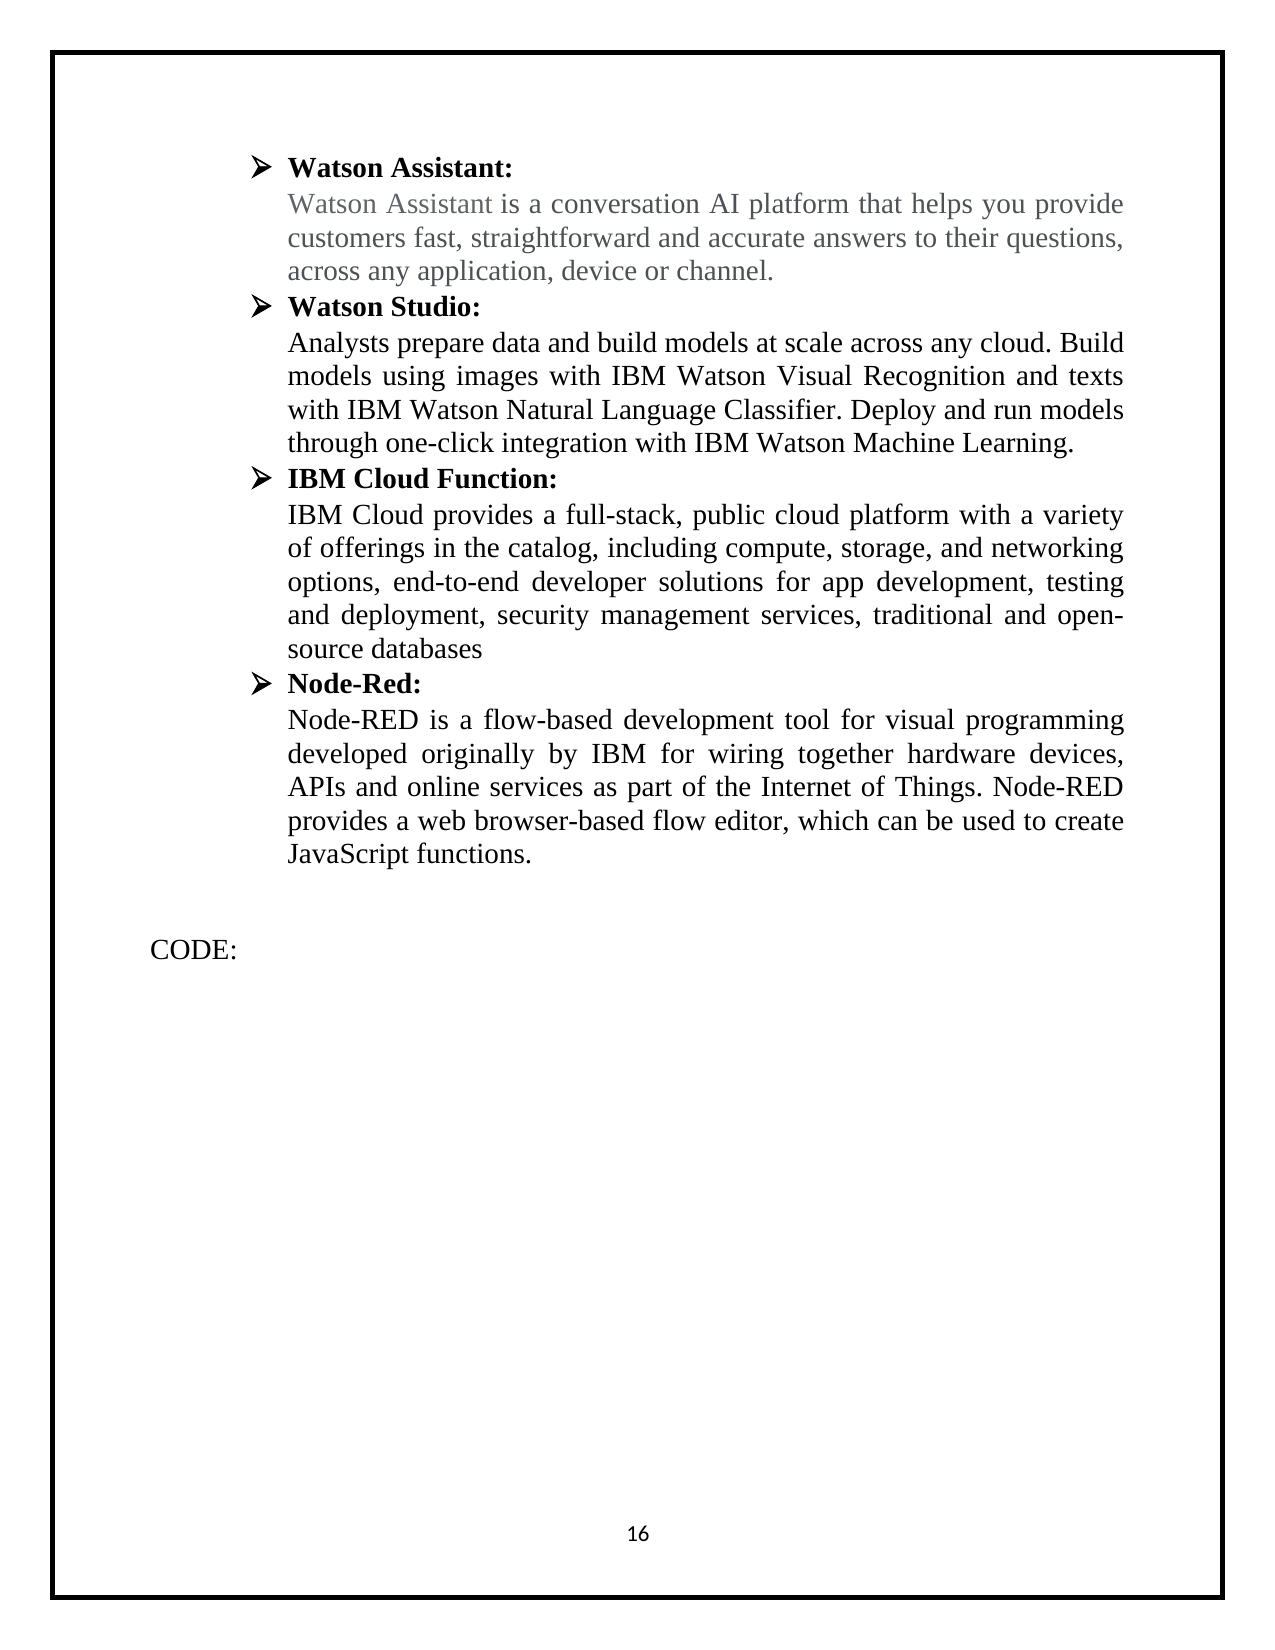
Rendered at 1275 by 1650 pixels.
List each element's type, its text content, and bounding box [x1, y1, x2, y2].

list Analysts prepare data and build models at scale across any cloud. Build models using images with IBM Watson Visual Recognition and texts with IBM Watson Natural Language Classifier. Deploy and run models through one-click integration with IBM Watson Machine Learning. [287, 325, 1125, 459]
list Node-RED is a flow-based development tool for visual programming developed originally by IBM for wiring together hardware devices, APIs and online services as part of the Internet of Things. Node-RED provides a web browser-based flow editor, which can be used to create JavaScript functions. [287, 702, 1125, 870]
list IBM Cloud Function: [250, 461, 1125, 495]
list IBM Cloud provides a full-stack, public cloud platform with a variety of offerings in the catalog, including compute, storage, and networking options, end-to-end developer solutions for app development, testing and deployment, security management services, traditional and open-source databases [287, 497, 1125, 664]
list Watson Assistant: [250, 150, 1125, 184]
list Node-Red: [250, 667, 1125, 700]
list Watson Studio: [250, 289, 1125, 323]
text CODE: [150, 932, 1125, 965]
list Watson Assistant is a conversation AI platform that helps you provide customers fast, straightforward and accurate answers to their questions, across any application, device or channel. [287, 195, 1125, 287]
